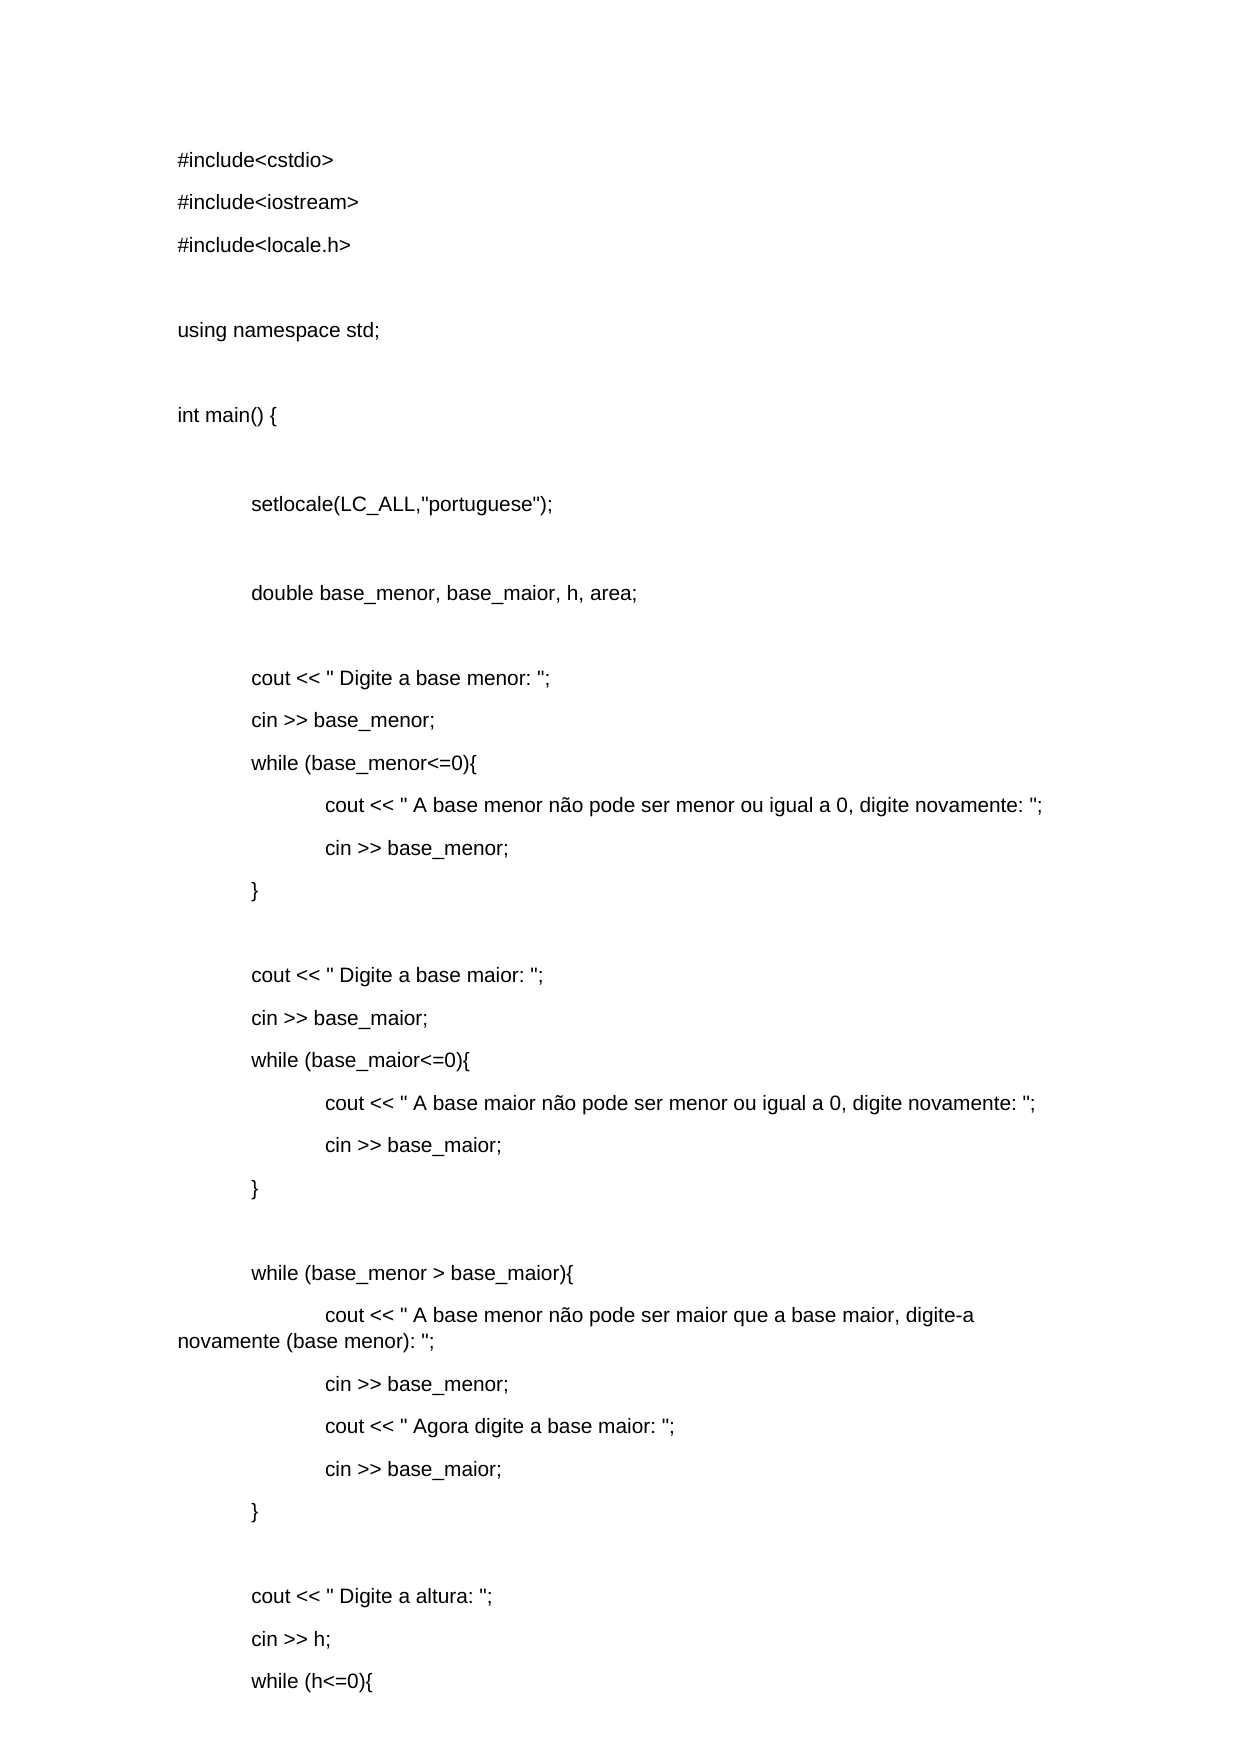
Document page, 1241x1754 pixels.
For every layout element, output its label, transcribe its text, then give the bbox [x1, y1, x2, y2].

text cin >> base_maior; [177, 1133, 1063, 1157]
text cout << " Digite a altura: "; [177, 1584, 1063, 1608]
text } [177, 878, 1063, 902]
text cin >> h; [177, 1627, 1063, 1651]
text while (base_menor<=0){ [177, 751, 1063, 775]
text cin >> base_menor; [177, 708, 1063, 732]
text cin >> base_menor; [177, 836, 1063, 860]
text #include<locale.h> [177, 233, 1063, 257]
text cin >> base_maior; [177, 1457, 1063, 1481]
text double base_menor, base_maior, h, area; [177, 581, 1063, 605]
text cout << " A base menor não pode ser maior que a base maior, digite-a novamente (base menor): "; [177, 1303, 1063, 1353]
text cout << " A base maior não pode ser menor ou igual a 0, digite novamente: "; [177, 1091, 1063, 1115]
text cin >> base_menor; [177, 1372, 1063, 1396]
text while (base_menor > base_maior){ [177, 1261, 1063, 1285]
text setlocale(LC_ALL,"portuguese"); [177, 492, 1063, 516]
text #include<cstdio> [177, 148, 1063, 172]
text using namespace std; [177, 318, 1063, 342]
text while (base_maior<=0){ [177, 1048, 1063, 1072]
text cout << " Agora digite a base maior: "; [177, 1414, 1063, 1438]
text cout << " Digite a base menor: "; [177, 666, 1063, 690]
text cout << " A base menor não pode ser menor ou igual a 0, digite novamente: "; [177, 793, 1063, 817]
text } [177, 1176, 1063, 1200]
text #include<iostream> [177, 190, 1063, 214]
text cout << " Digite a base maior: "; [177, 963, 1063, 987]
text } [177, 1499, 1063, 1523]
text while (h<=0){ [177, 1669, 1063, 1693]
text cin >> base_maior; [177, 1006, 1063, 1030]
text int main() { [177, 403, 1063, 427]
